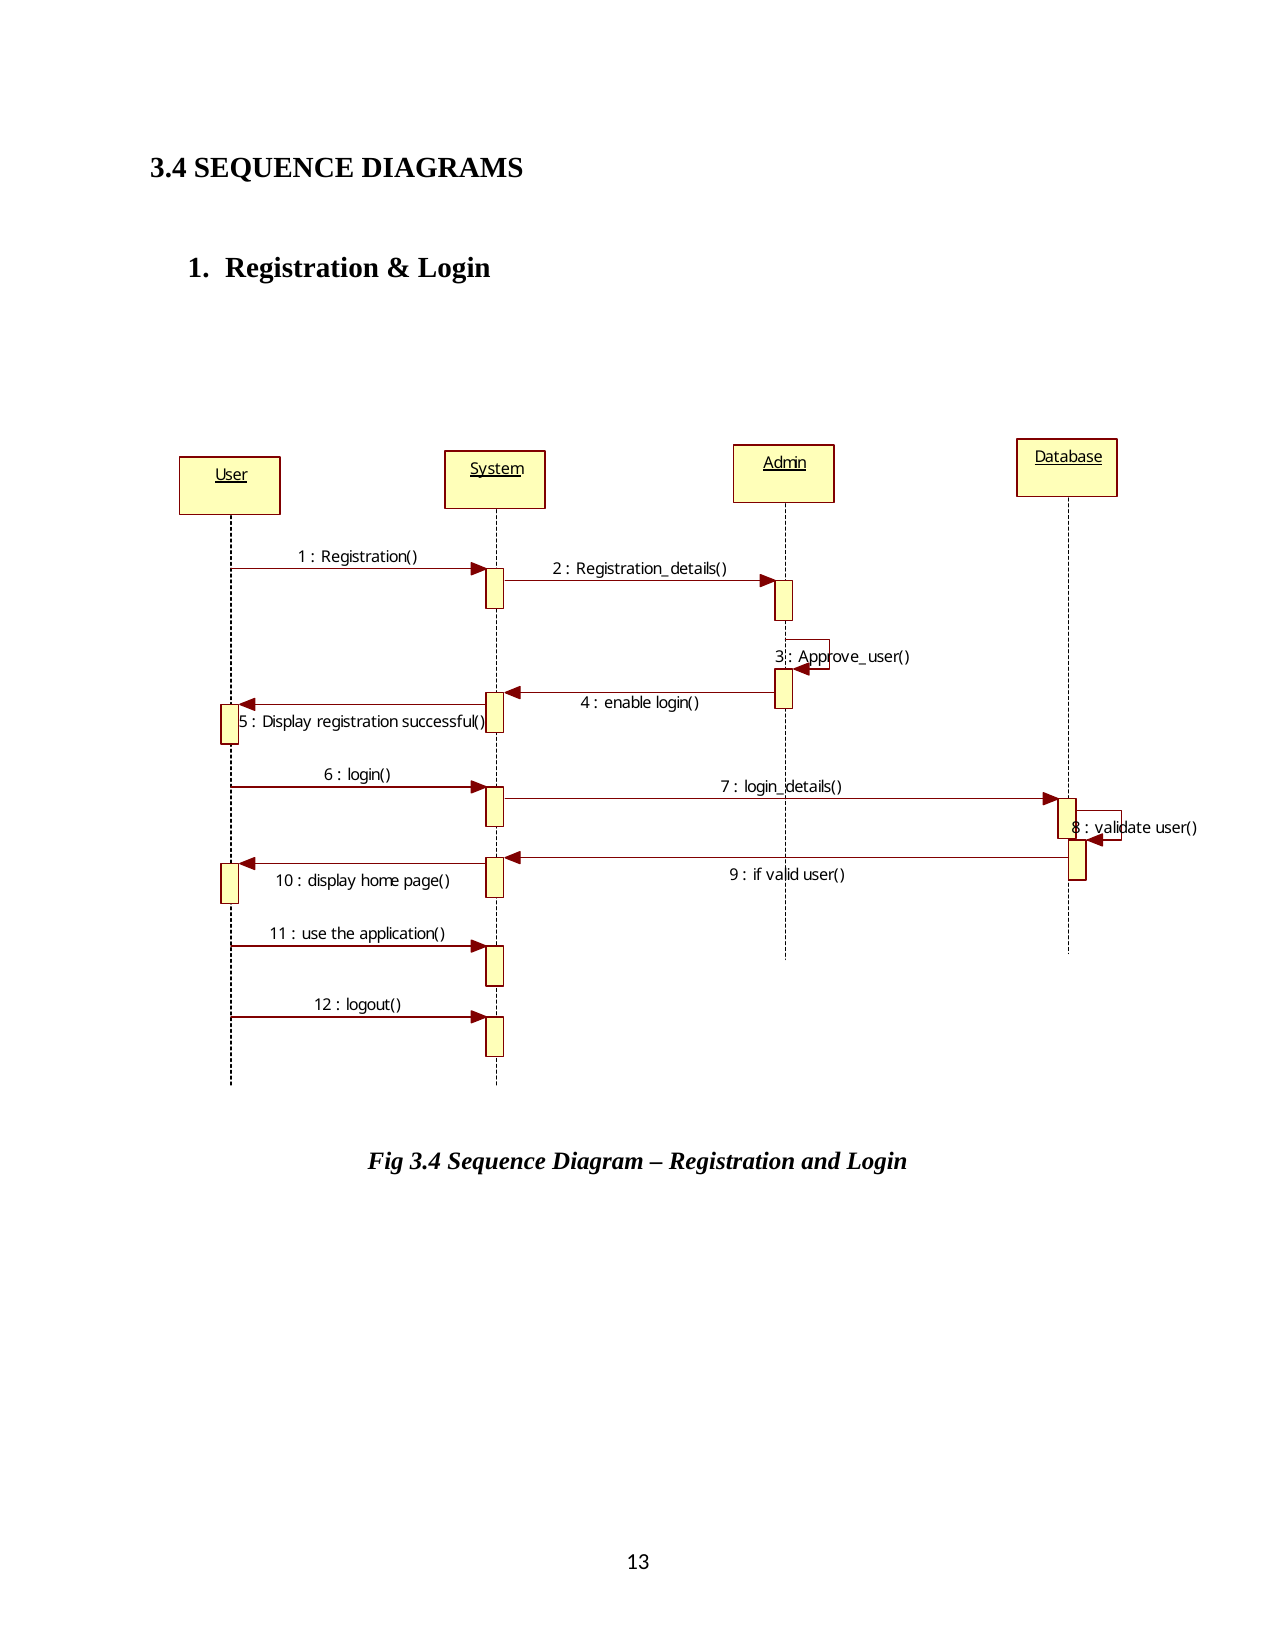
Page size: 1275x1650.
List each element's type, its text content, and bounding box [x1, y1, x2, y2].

list 3.4 SEQUENCE DIAGRAMS [150, 150, 1125, 183]
list Fig 3.4 Sequence Diagram – Registration and Login [150, 1146, 1125, 1174]
list Registration & Login [187, 251, 1125, 284]
